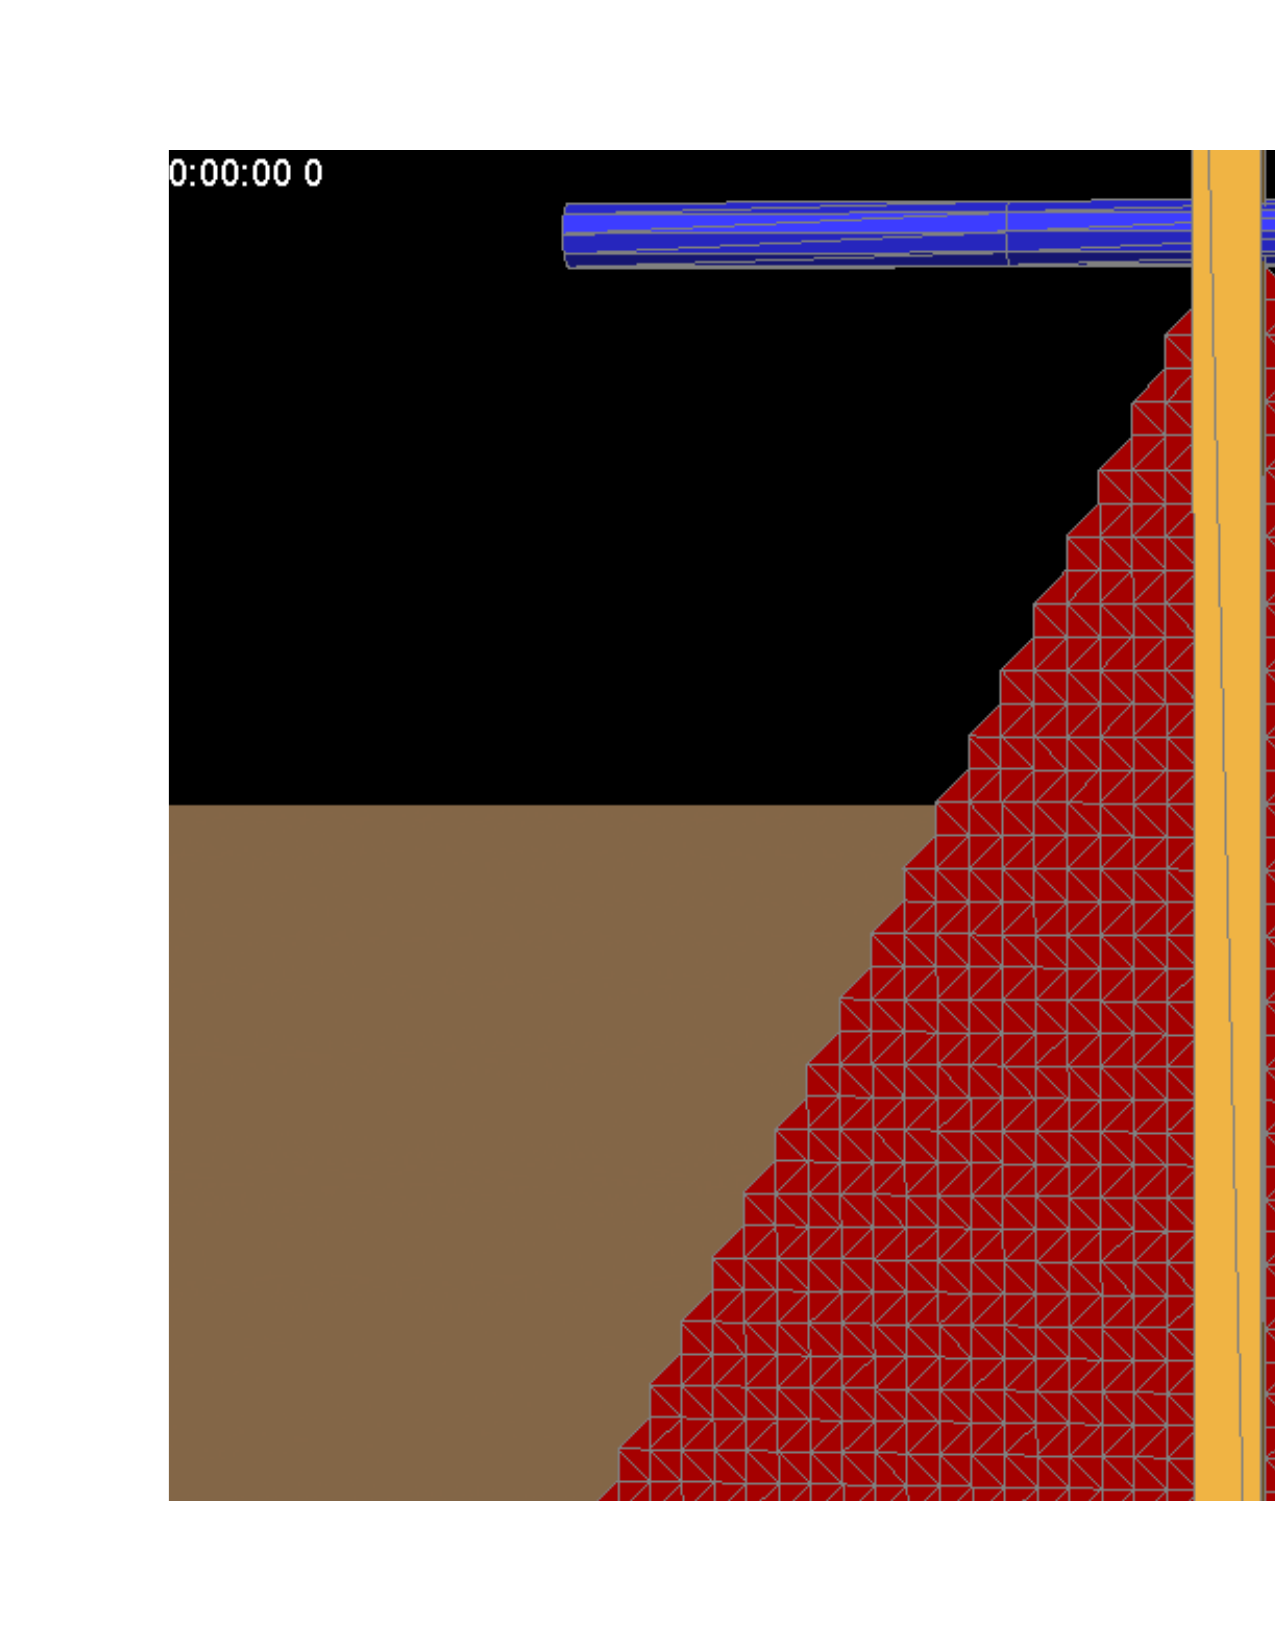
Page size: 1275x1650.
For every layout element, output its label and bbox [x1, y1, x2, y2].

picture [168, 150, 1275, 1501]
